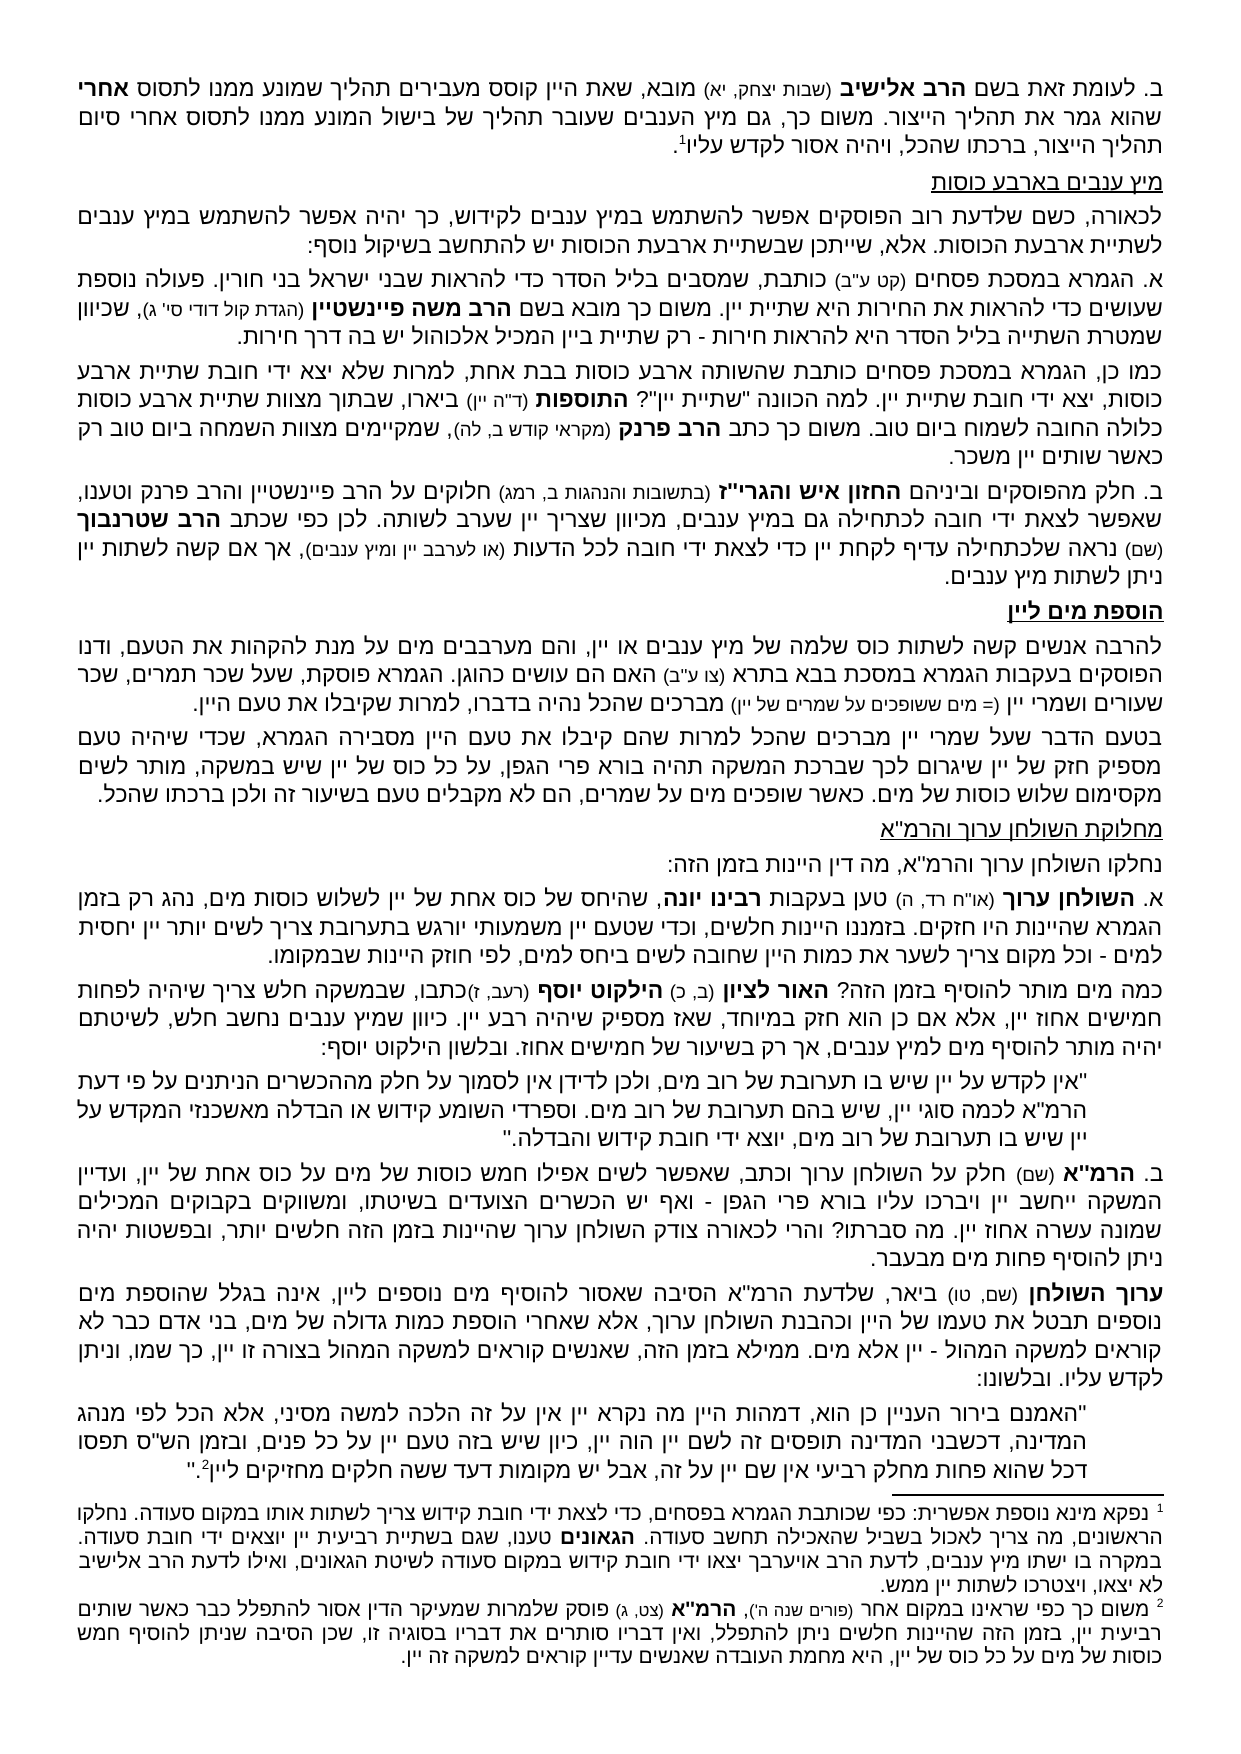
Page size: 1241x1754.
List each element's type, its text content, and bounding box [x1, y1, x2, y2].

text א. השולחן ערוך (או''ח רד, ה) טען בעקבות רבינו יונה, שהיחס של כוס אחת של יין לשלוש כוסות מים, נהג רק בזמן הגמרא שהיינות היו חזקים. בזמננו היינות חלשים, וכדי שטעם יין משמעותי יורגש בתערובת צריך לשים יותר יין יחסית למים - וכל מקום צריך לשער את כמות היין שחובה לשים ביחס למים, לפי חוזק היינות שבמקומו. [77, 885, 1163, 968]
text ב. הרמ''א (שם) חלק על השולחן ערוך וכתב, שאפשר לשים אפילו חמש כוסות של מים על כוס אחת של יין, ועדיין המשקה ייחשב יין ויברכו עליו בורא פרי הגפן - ואף יש הכשרים הצועדים בשיטתו, ומשווקים בקבוקים המכילים שמונה עשרה אחוז יין. מה סברתו? והרי לכאורה צודק השולחן ערוך שהיינות בזמן הזה חלשים יותר, ובפשטות יהיה ניתן להוסיף פחות מים מבעבר. [77, 1160, 1163, 1272]
text מחלוקת השולחן ערוך והרמ''א [77, 816, 1163, 842]
text ב. חלק מהפוסקים וביניהם החזון איש והגרי''ז (בתשובות והנהגות ב, רמג) חלוקים על הרב פיינשטיין והרב פרנק וטענו, שאפשר לצאת ידי חובה לכתחילה גם במיץ ענבים, מכיוון שצריך יין שערב לשותה. לכן כפי שכתב הרב שטרנבוך (שם) נראה שלכתחילה עדיף לקחת יין כדי לצאת ידי חובה לכל הדעות (או לערבב יין ומיץ ענבים), אך אם קשה לשתות יין ניתן לשתות מיץ ענבים. [77, 478, 1163, 590]
text בטעם הדבר שעל שמרי יין מברכים שהכל למרות שהם קיבלו את טעם היין מסבירה הגמרא, שכדי שיהיה טעם מספיק חזק של יין שיגרום לכך שברכת המשקה תהיה בורא פרי הגפן, על כל כוס של יין שיש במשקה, מותר לשים מקסימום שלוש כוסות של מים. כאשר שופכים מים על שמרים, הם לא מקבלים טעם בשיעור זה ולכן ברכתו שהכל. [77, 724, 1163, 807]
text לכאורה, כשם שלדעת רוב הפוסקים אפשר להשתמש במיץ ענבים לקידוש, כך יהיה אפשר להשתמש במיץ ענבים לשתיית ארבעת הכוסות. אלא, שייתכן שבשתיית ארבעת הכוסות יש להתחשב בשיקול נוסף: [77, 203, 1163, 258]
text להרבה אנשים קשה לשתות כוס שלמה של מיץ ענבים או יין, והם מערבבים מים על מנת להקהות את הטעם, ודנו הפוסקים בעקבות הגמרא במסכת בבא בתרא (צו ע''ב) האם הם עושים כהוגן. הגמרא פוסקת, שעל שכר תמרים, שכר שעורים ושמרי יין (= מים ששופכים על שמרים של יין) מברכים שהכל נהיה בדברו, למרות שקיבלו את טעם היין. [77, 633, 1163, 716]
text ''אין לקדש על יין שיש בו תערובת של רוב מים, ולכן לדידן אין לסמוך על חלק מההכשרים הניתנים על פי דעת הרמ"א לכמה סוגי יין, שיש בהם תערובת של רוב מים. וספרדי השומע קידוש או הבדלה מאשכנזי המקדש על יין שיש בו תערובת של רוב מים, יוצא ידי חובת קידוש והבדלה.'' [77, 1068, 1088, 1152]
text א. הגמרא במסכת פסחים (קט ע''ב) כותבת, שמסבים בליל הסדר כדי להראות שבני ישראל בני חורין. פעולה נוספת שעושים כדי להראות את החירות היא שתיית יין. משום כך מובא בשם הרב משה פיינשטיין (הגדת קול דודי סי' ג), שכיוון שמטרת השתייה בליל הסדר היא להראות חירות - רק שתיית ביין המכיל אלכוהול יש בה דרך חירות. [77, 266, 1163, 350]
text נחלקו השולחן ערוך והרמ''א, מה דין היינות בזמן הזה: [77, 851, 1163, 877]
text מיץ ענבים בארבע כוסות [77, 169, 1163, 195]
text ב. לעומת זאת בשם הרב אלישיב (שבות יצחק, יא) מובא, שאת היין קוסס מעבירים תהליך שמונע ממנו לתסוס אחרי שהוא גמר את תהליך הייצור. משום כך, גם מיץ הענבים שעובר תהליך של בישול המונע ממנו לתסוס אחרי סיום תהליך הייצור, ברכתו שהכל, ויהיה אסור לקדש עליו. [77, 75, 1163, 158]
text כמו כן, הגמרא במסכת פסחים כותבת שהשותה ארבע כוסות בבת אחת, למרות שלא יצא ידי חובת שתיית ארבע כוסות, יצא ידי חובת שתיית יין. למה הכוונה "שתיית יין"? התוספות (ד''ה יין) ביארו, שבתוך מצוות שתיית ארבע כוסות כלולה החובה לשמוח ביום טוב. משום כך כתב הרב פרנק (מקראי קודש ב, לה), שמקיימים מצוות השמחה ביום טוב רק כאשר שותים יין משכר. [77, 358, 1163, 470]
text ערוך השולחן (שם, טו) ביאר, שלדעת הרמ''א הסיבה שאסור להוסיף מים נוספים ליין, אינה בגלל שהוספת מים נוספים תבטל את טעמו של היין וכהבנת השולחן ערוך, אלא שאחרי הוספת כמות גדולה של מים, בני אדם כבר לא קוראים למשקה המהול - יין אלא מים. ממילא בזמן הזה, שאנשים קוראים למשקה המהול בצורה זו יין, כך שמו, וניתן לקדש עליו. ובלשונו: [77, 1280, 1163, 1392]
text הוספת מים ליין [77, 598, 1163, 624]
text ''האמנם בירור העניין כן הוא, דמהות היין מה נקרא יין אין על זה הלכה למשה מסיני, אלא הכל לפי מנהג המדינה, דכשבני המדינה תופסים זה לשם יין הוה יין, כיון שיש בזה טעם יין על כל פנים, ובזמן הש"ס תפסו דכל שהוא פחות מחלק רביעי אין שם יין על זה, אבל יש מקומות דעד ששה חלקים מחזיקים ליין.'' [77, 1400, 1088, 1483]
text כמה מים מותר להוסיף בזמן הזה? האור לציון (ב, כ) הילקוט יוסף (רעב, ז)כתבו, שבמשקה חלש צריך שיהיה לפחות חמישים אחוז יין, אלא אם כן הוא חזק במיוחד, שאז מספיק שיהיה רבע יין. כיוון שמיץ ענבים נחשב חלש, לשיטתם יהיה מותר להוסיף מים למיץ ענבים, אך רק בשיעור של חמישים אחוז. ובלשון הילקוט יוסף: [77, 977, 1163, 1060]
